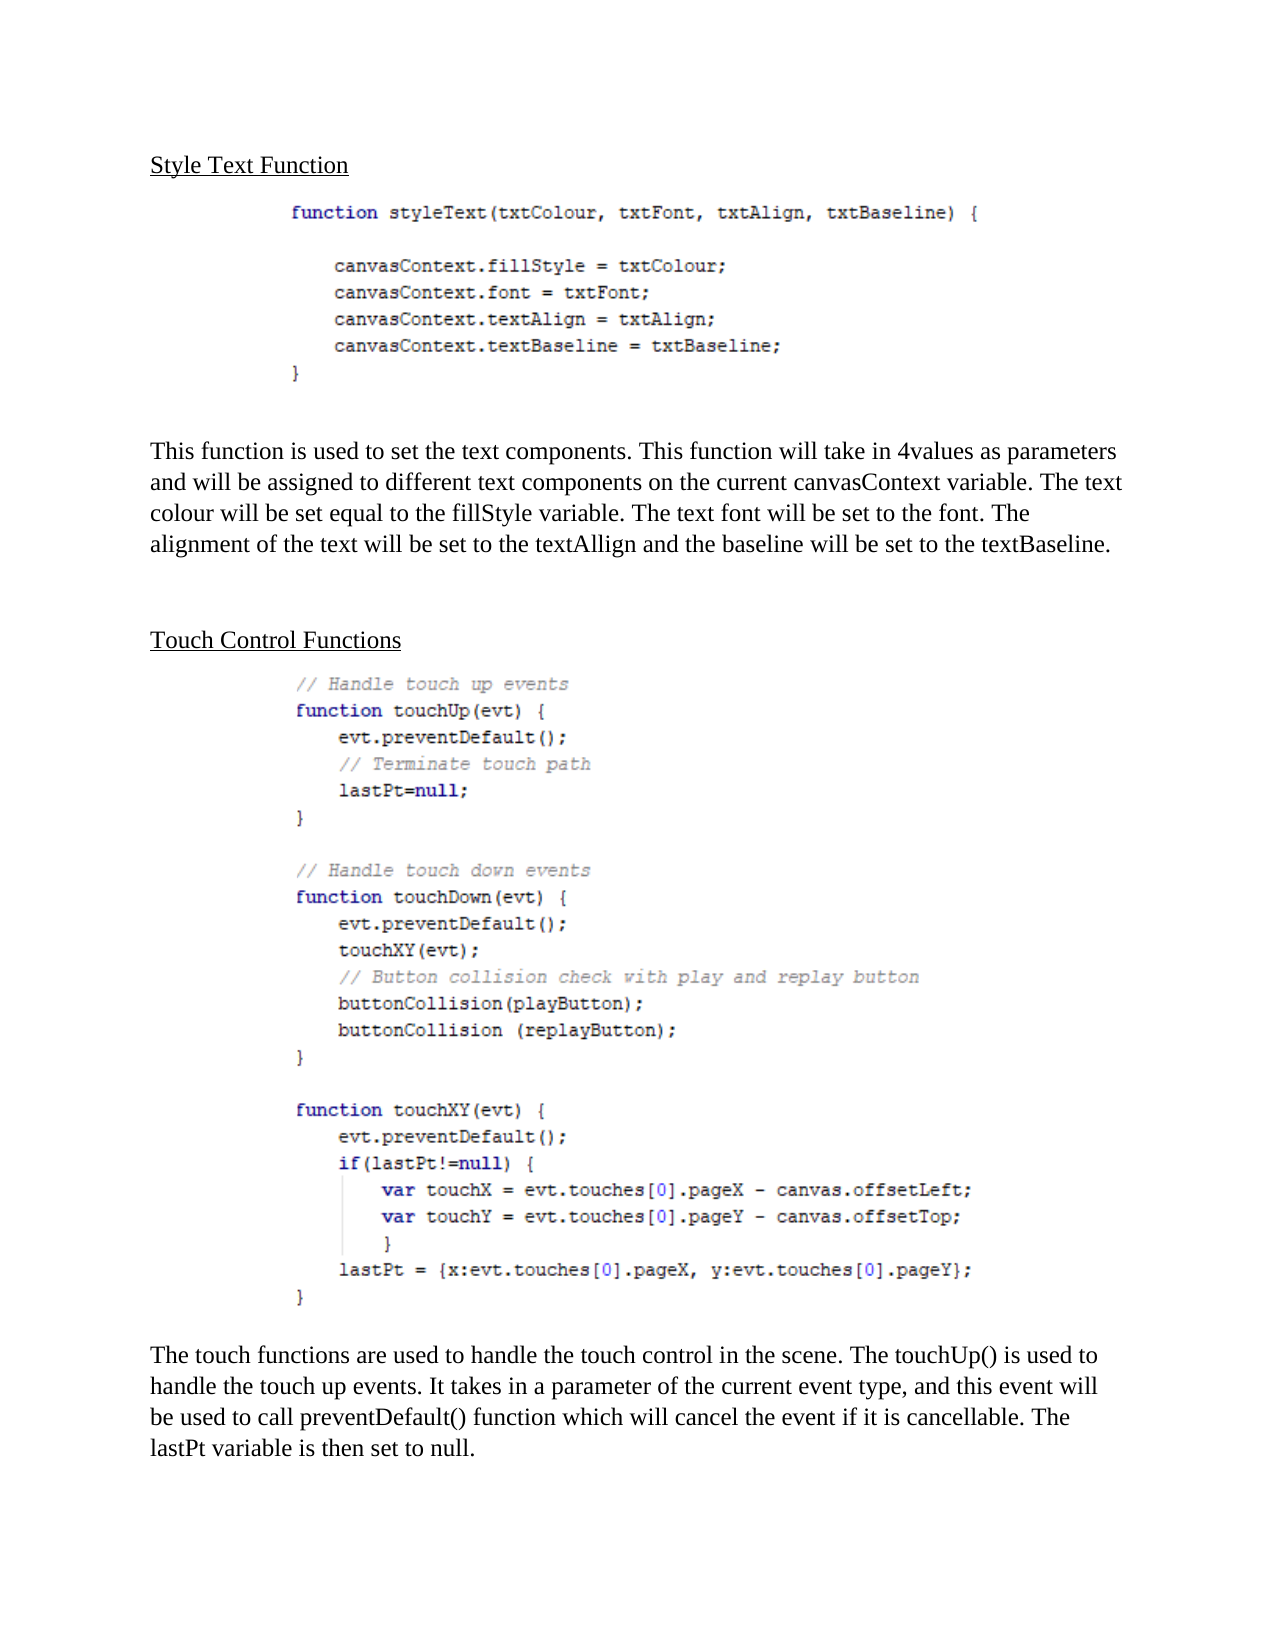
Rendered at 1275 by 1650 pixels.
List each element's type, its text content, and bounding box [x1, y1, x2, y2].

text This function is used to set the text components. This function will take in 4values as parameters and will be assigned to different text components on the current canvasContext variable. The text colour will be set equal to the fillStyle variable. The text font will be set to the font. The alignment of the text will be set to the textAllign and the baseline will be set to the textBaseline. [150, 293, 1125, 415]
text The touch functions are used to handle the touch control in the scene. The touchUp() is used to handle the touch up events. It takes in a parameter of the current event type, and this event will be used to call preventDefault() function which will cancel the event if it is cancellable. The lastPt variable is then set to null. [150, 1197, 1125, 1319]
text The touchdown() function is used to handle the touch down events in the scene. It will take in a parameter of the current event type, and like the touchUp() function, will use the preventDefault() to cancel the current event. The touchXY() function is called and the current event in then passed through it. Next, the buttonCollision() function is called twice and the play button and replay button are passed through the function. [150, 1338, 1125, 1491]
picture [295, 530, 975, 1164]
text Touch Control Functions [150, 482, 1125, 510]
